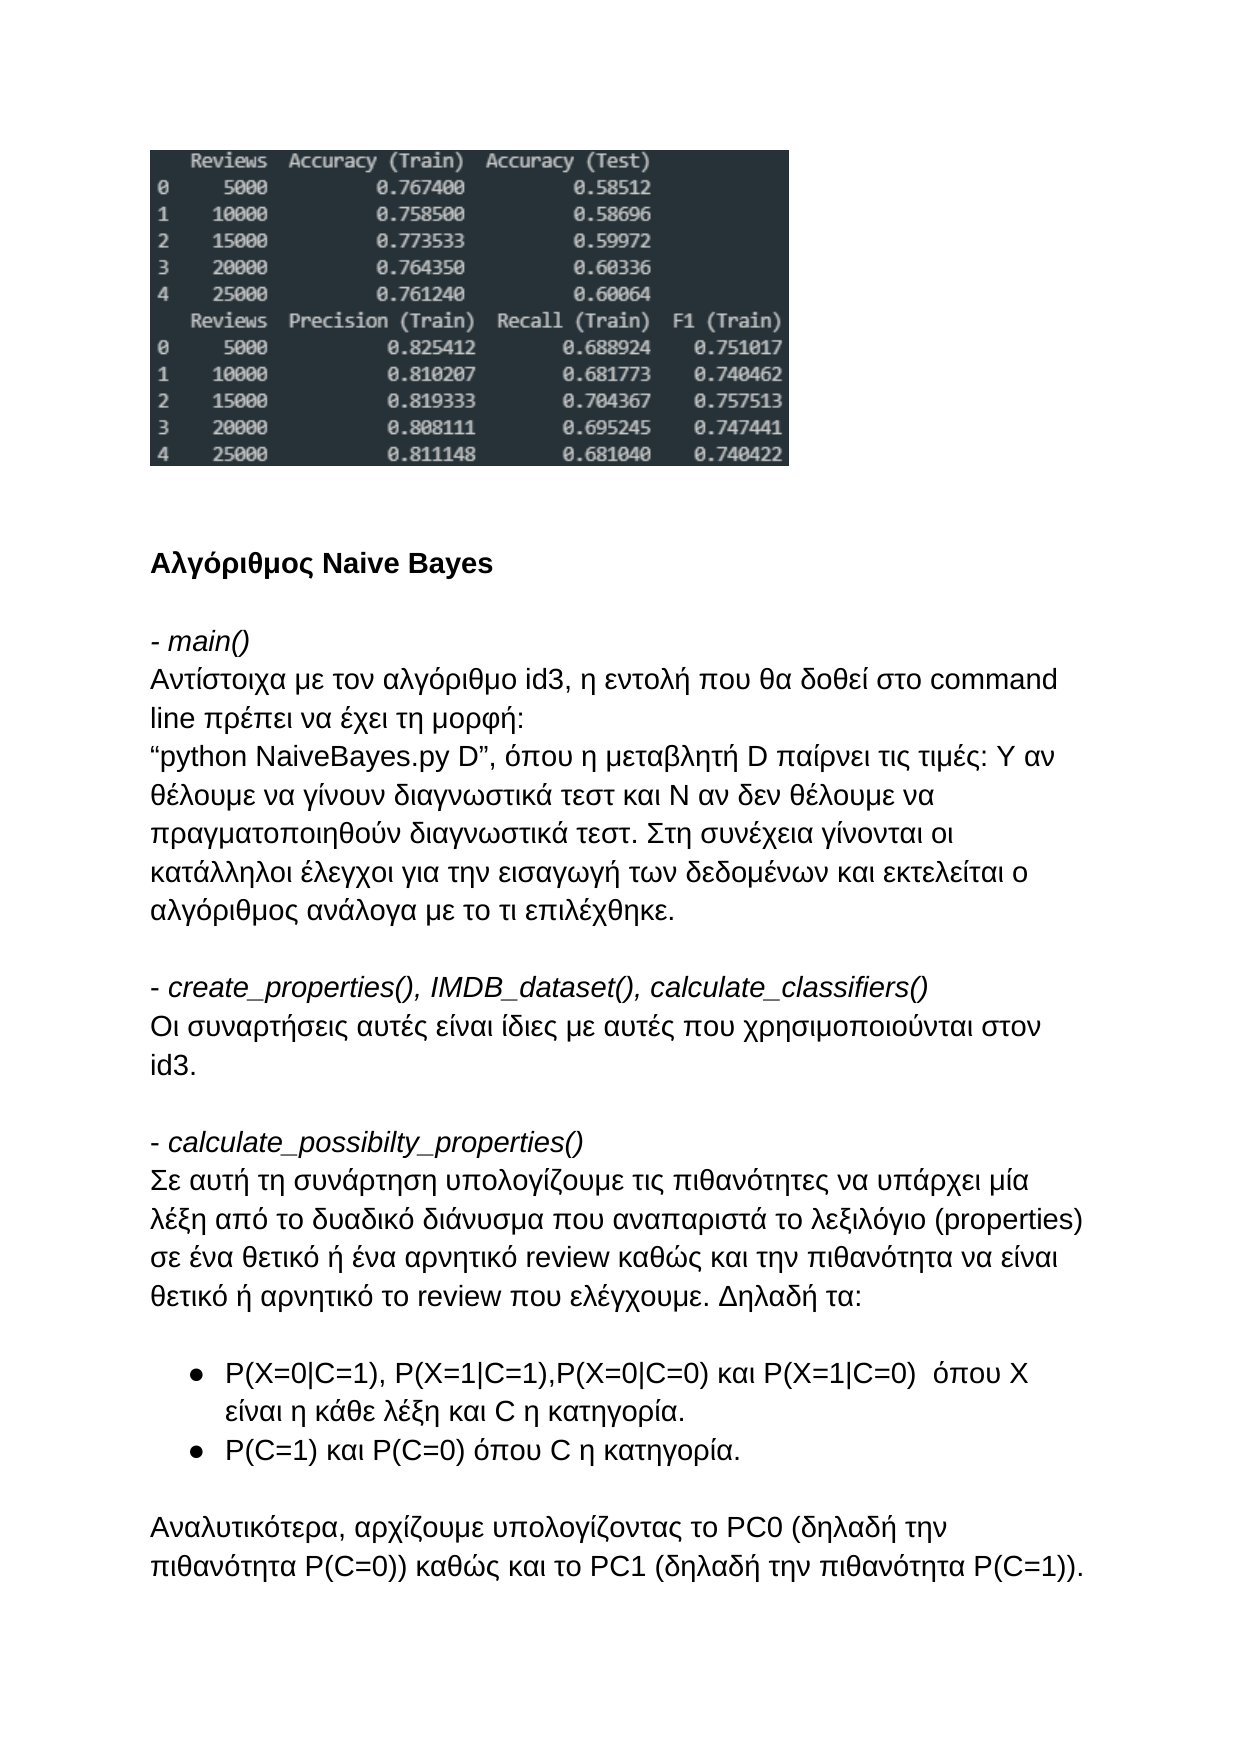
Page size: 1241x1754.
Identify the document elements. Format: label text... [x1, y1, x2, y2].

text Αλγόριθμος Naive Bayes [150, 547, 1090, 580]
text - main() [150, 624, 1090, 657]
picture [150, 150, 789, 466]
text Σε αυτή τη συνάρτηση υπολογίζουμε τις πιθανότητες να υπάρχει μία λέξη από το δυαδικό διάνυσμα που αναπαριστά το λεξιλόγιο (properties) σε ένα θετικό ή ένα αρνητικό review καθώς και την πιθανότητα να είναι θετικό ή αρνητικό το review που ελέγχουμε. Δηλαδή τα: [150, 1163, 1090, 1312]
text Οι συναρτήσεις αυτές είναι ίδιες με αυτές που χρησιμοποιούνται στον id3. [150, 1009, 1090, 1081]
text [150, 1510, 1090, 1582]
list P(C=1) και P(C=0) όπου C η κατηγορία. [187, 1433, 1090, 1467]
text “python NaiveBayes.py D”, όπου η μεταβλητή D παίρνει τις τιμές: Υ αν θέλουμε να γίνουν διαγνωστικά τεστ και Ν αν δεν θέλουμε να πραγματοποιηθούν διαγνωστικά τεστ. Στη συνέχεια γίνονται οι κατάλληλοι έλεγχοι για την εισαγωγή των δεδομένων και εκτελείται ο αλγόριθμος ανάλογα με το τι επιλέχθηκε. [150, 739, 1090, 927]
text - calculate_possibilty_properties() [150, 1125, 1090, 1158]
text Αντίστοιχα με τον αλγόριθμο id3, η εντολή που θα δοθεί στο command line πρέπει να έχει τη μορφή: [150, 662, 1090, 734]
list P(X=0|C=1), P(X=1|C=1),P(X=0|C=0) και P(X=1|C=0) όπου Χ είναι η κάθε λέξη και C η κατηγορία. [187, 1356, 1090, 1428]
text - create_properties(), IMDB_dataset(), calculate_classifiers() [150, 971, 1090, 1004]
